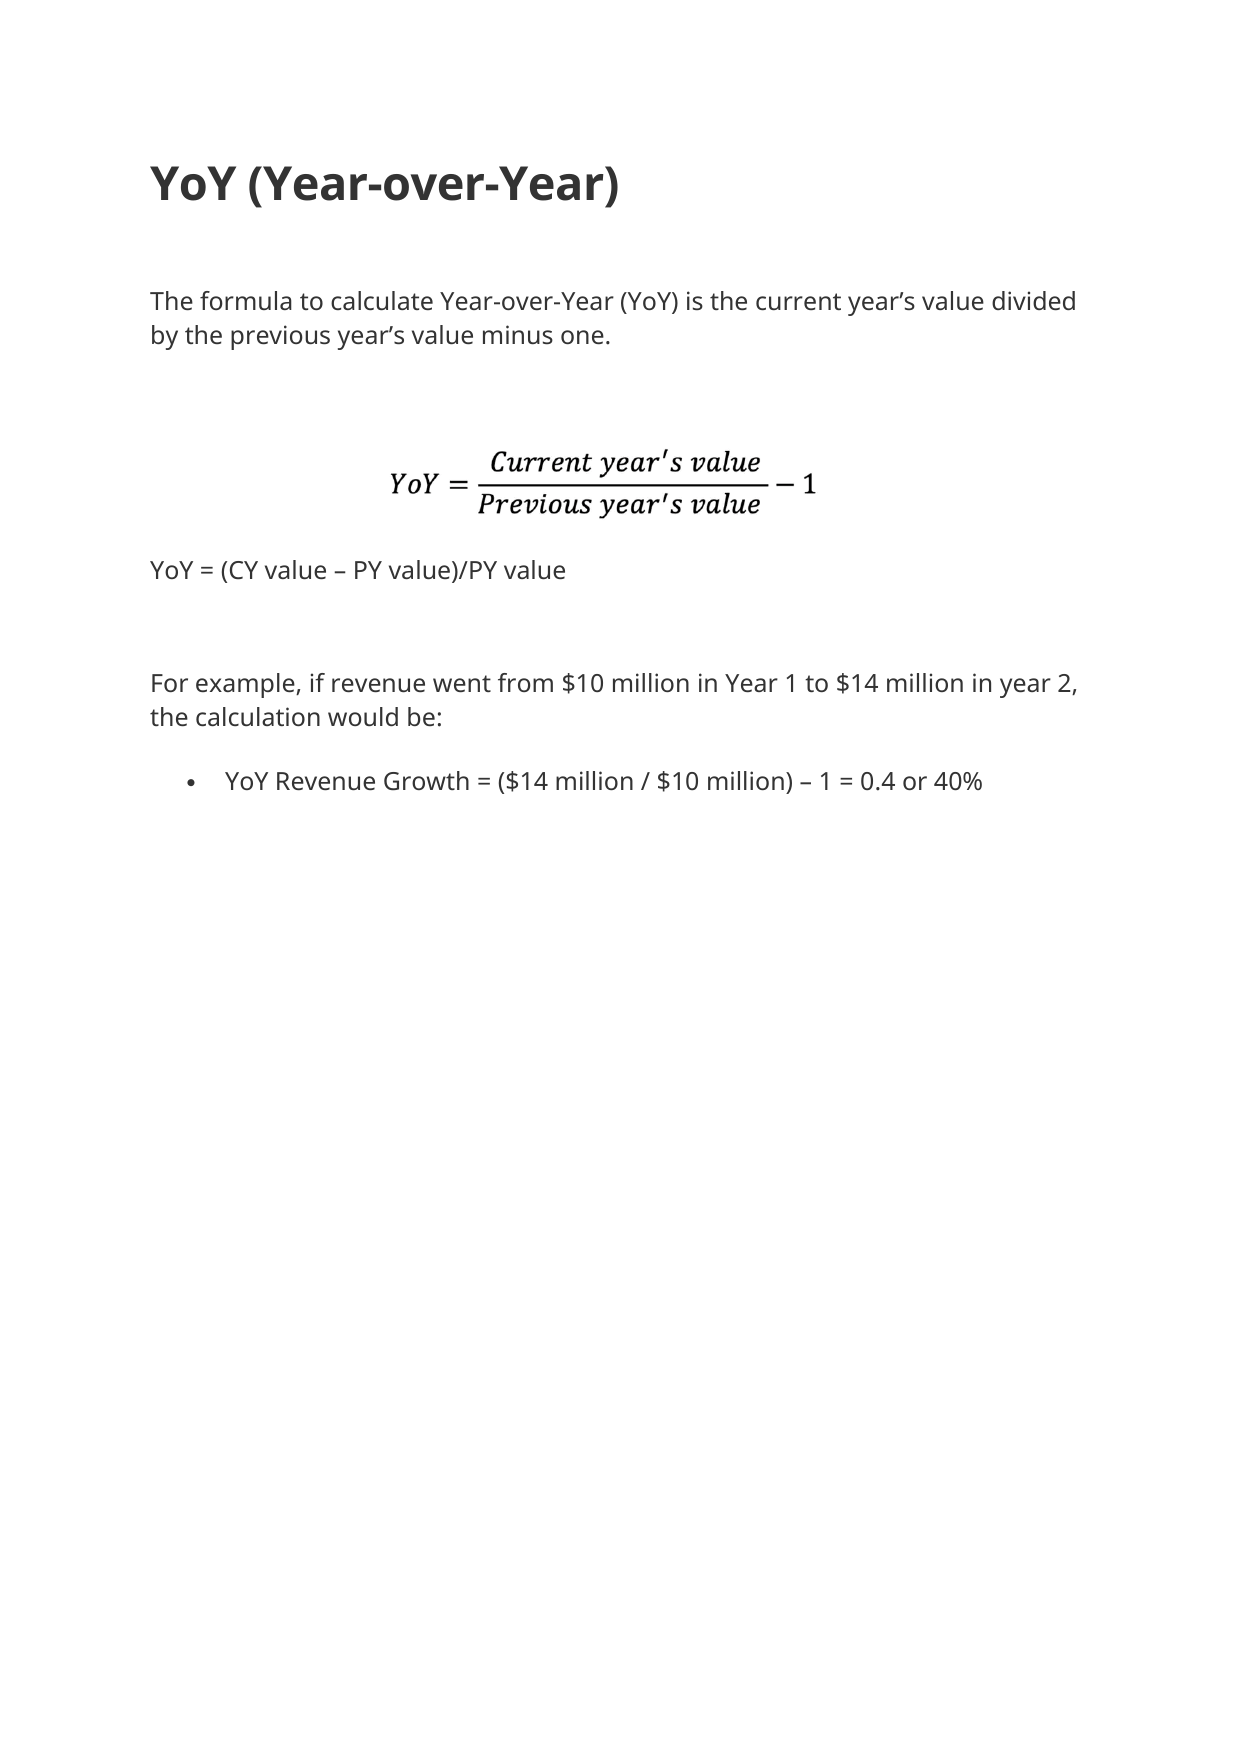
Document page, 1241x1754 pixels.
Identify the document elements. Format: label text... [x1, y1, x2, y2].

list YoY Revenue Growth = ($14 million / $10 million) – 1 = 0.4 or 40% [187, 763, 1090, 797]
picture [150, 443, 1091, 524]
text The formula to calculate Year-over-Year (YoY) is the current year’s value divided by the previous year’s value minus one. [150, 283, 1090, 351]
text YoY = (CY value – PY value)/PY value [150, 553, 1090, 587]
text For example, if revenue went from $10 million in Year 1 to $14 million in year 2, the calculation would be: [150, 666, 1090, 734]
subtitle YoY (Year-over-Year) [150, 150, 1090, 214]
